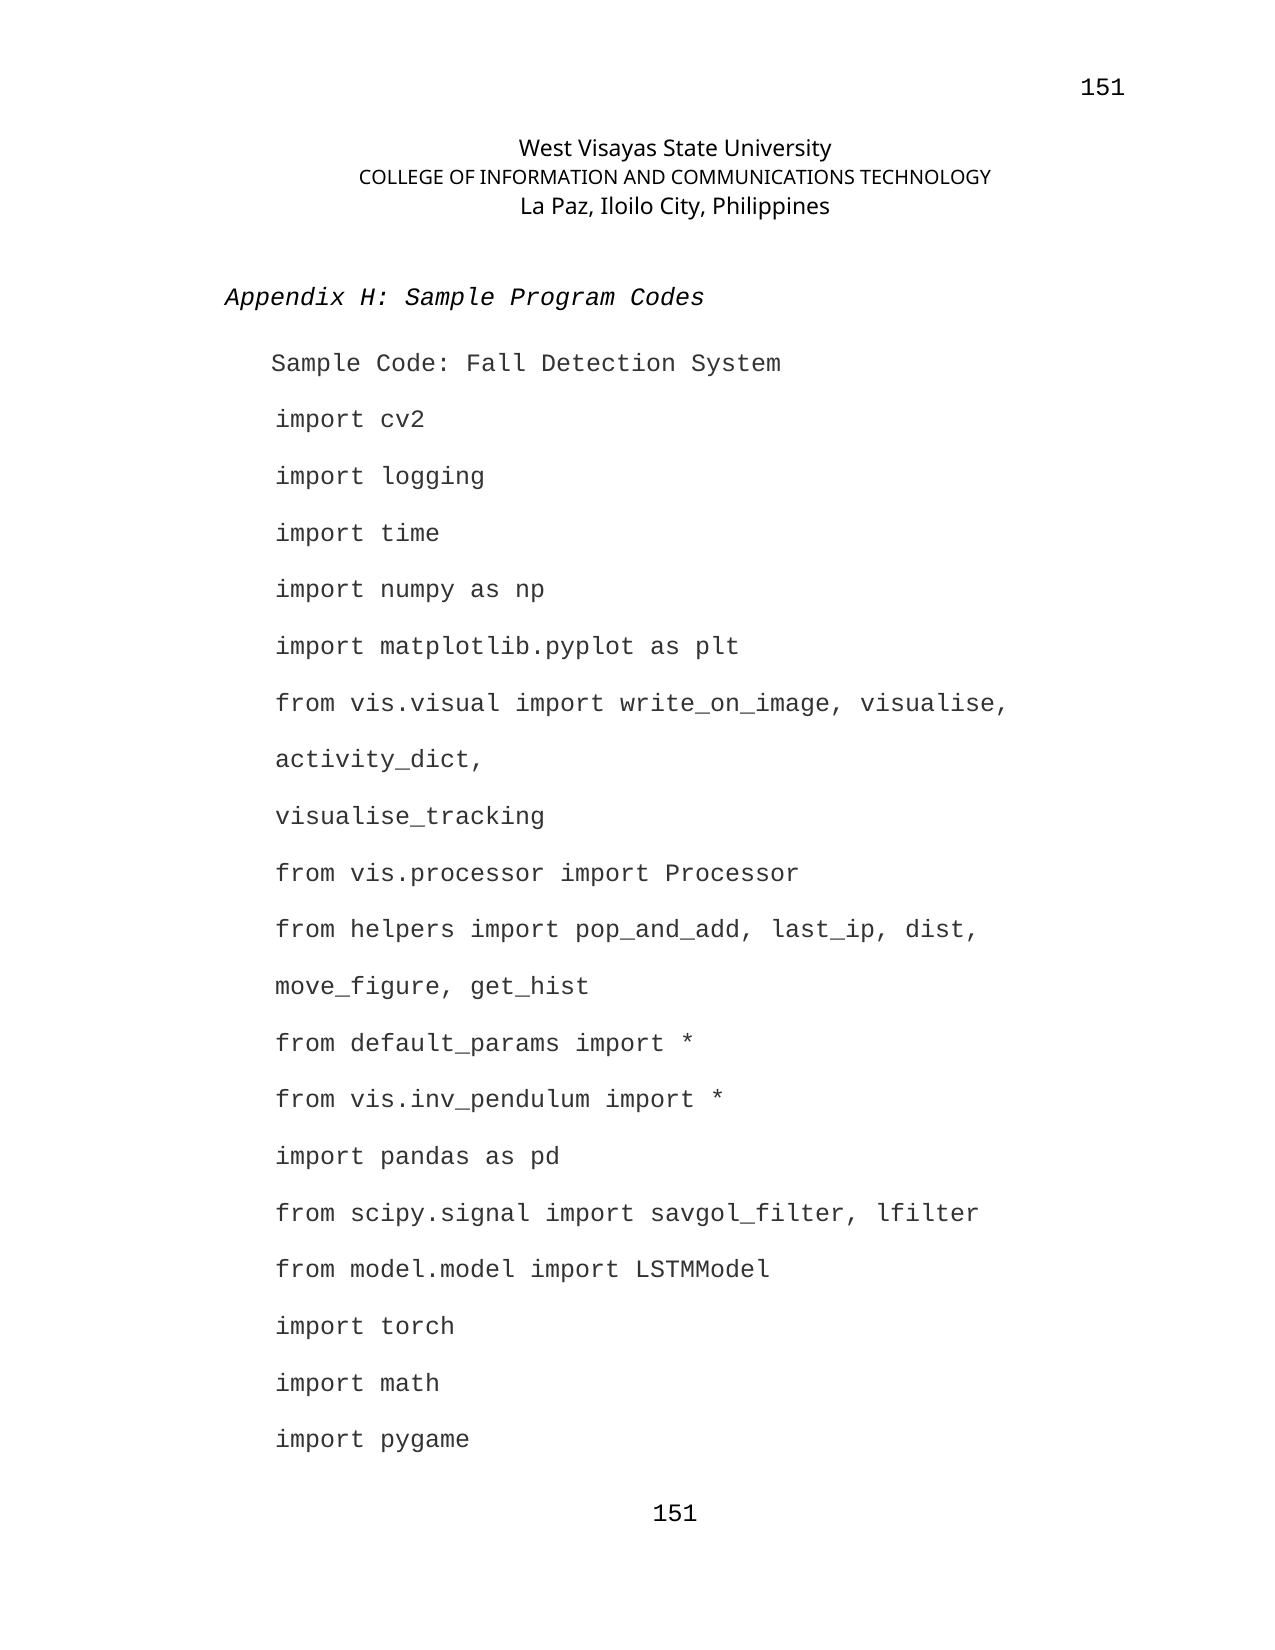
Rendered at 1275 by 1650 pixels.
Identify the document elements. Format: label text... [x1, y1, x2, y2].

text import numpy as np [275, 577, 1112, 605]
text Appendix H: Sample Program Codes [225, 284, 1125, 312]
text import pygame [275, 1427, 1112, 1455]
text import math [275, 1370, 1112, 1399]
text from model.model import LSTMModel [275, 1257, 1112, 1285]
text from helpers import pop_and_add, last_ip, dist, move_figure, get_hist [275, 917, 1112, 1002]
text import logging [275, 464, 1112, 492]
text import pandas as pd [275, 1144, 1112, 1172]
text import cv2 [275, 407, 1112, 435]
text visualise_tracking [275, 804, 1112, 832]
text import matplotlib.pyplot as plt [275, 634, 1112, 662]
text from vis.processor import Processor [275, 860, 1112, 889]
text from vis.inv_pendulum import * [275, 1087, 1112, 1115]
text from default_params import * [275, 1030, 1112, 1059]
text from scipy.signal import savgol_filter, lfilter [275, 1200, 1112, 1229]
text import torch [275, 1314, 1112, 1342]
subtitle Sample Code: Fall Detection System [225, 350, 1112, 379]
text import time [275, 520, 1112, 549]
text from vis.visual import write_on_image, visualise, activity_dict, [275, 690, 1112, 775]
